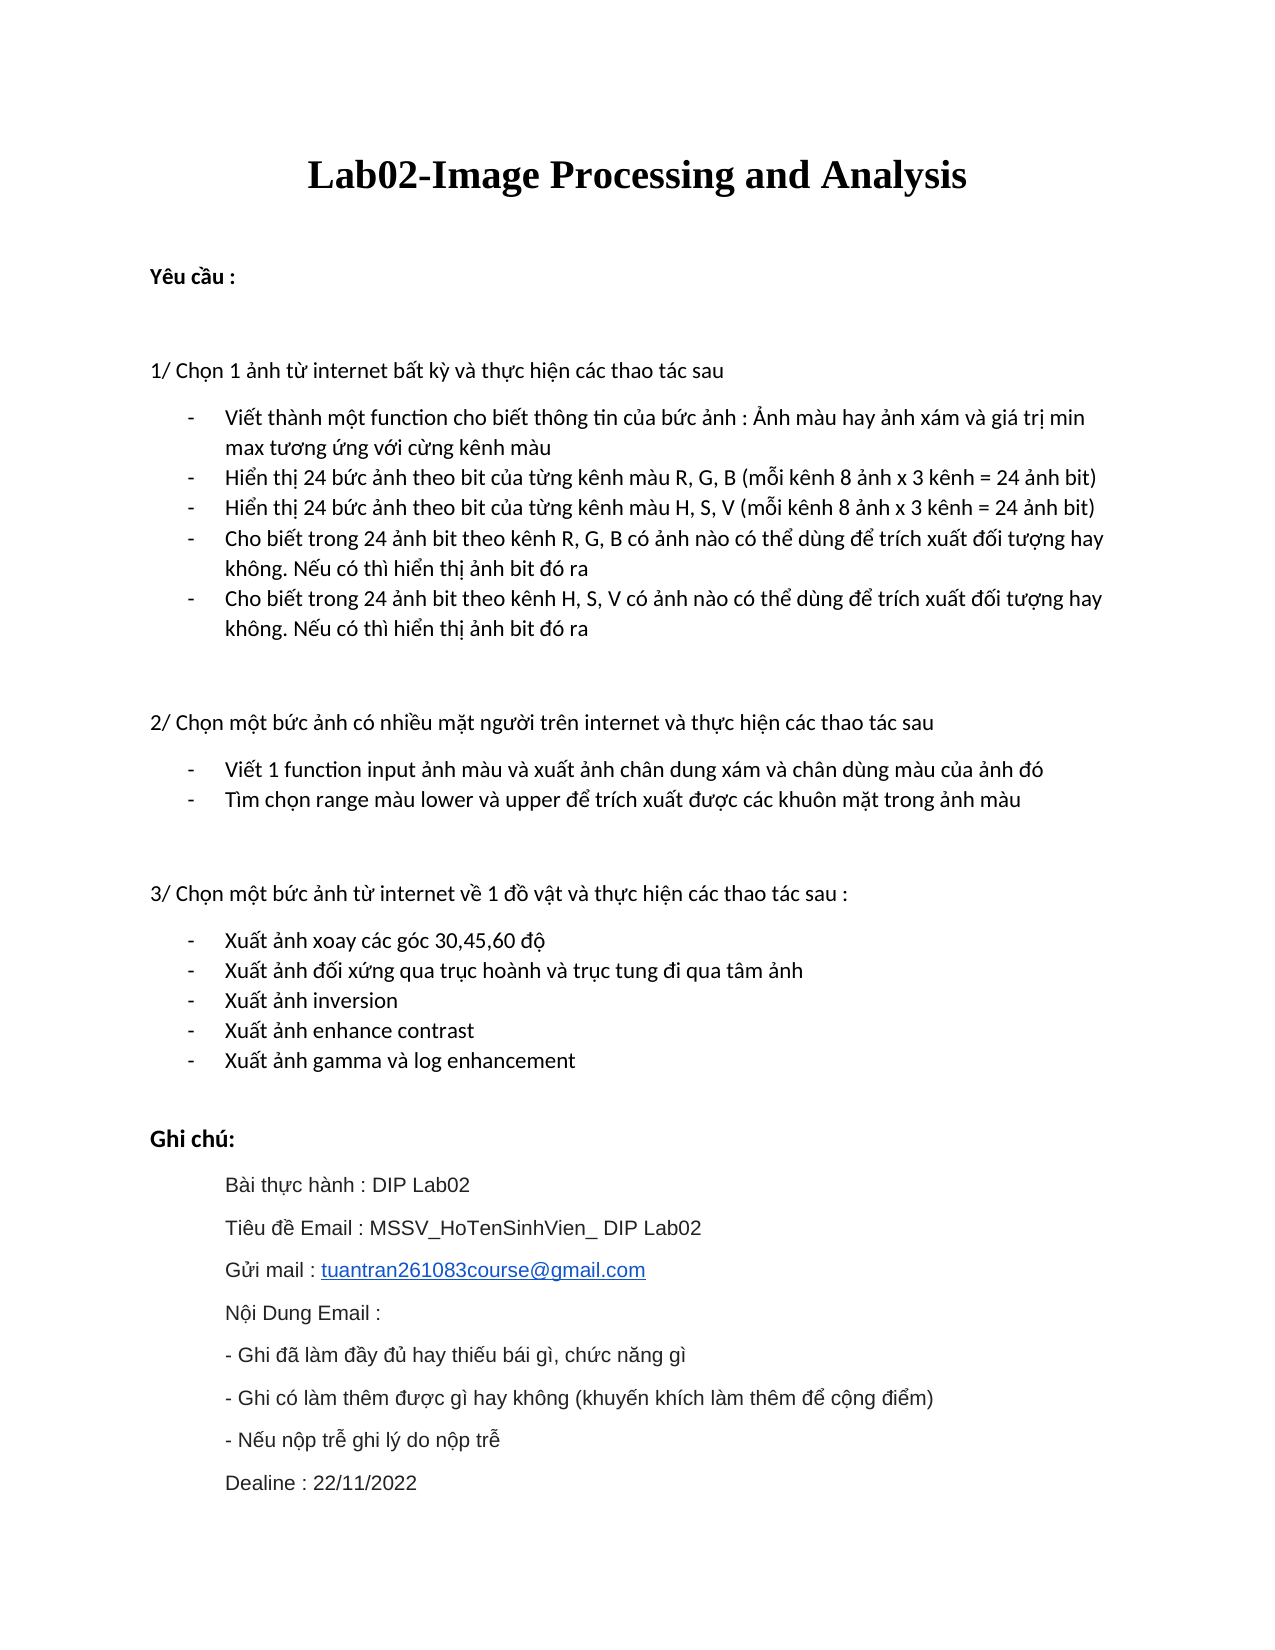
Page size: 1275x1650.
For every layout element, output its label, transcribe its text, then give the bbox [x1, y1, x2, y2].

list Cho biết trong 24 ảnh bit theo kênh H, S, V có ảnh nào có thể dùng để trích xuất đối tượng hay không. Nếu có thì hiển thị ảnh bit đó ra [187, 584, 1125, 642]
list Xuất ảnh đối xứng qua trục hoành và trục tung đi qua tâm ảnh [187, 956, 1125, 984]
text Bài thực hành : DIP Lab02 [225, 1173, 1125, 1197]
text Ghi chú: [150, 1124, 1125, 1154]
text Nội Dung Email : [225, 1301, 1125, 1325]
text - Ghi đã làm đầy đủ hay thiếu bái gì, chức năng gì [225, 1343, 1125, 1367]
text Lab02-Image Processing and Analysis [150, 150, 1125, 197]
list Xuất ảnh enhance contrast [187, 1016, 1125, 1044]
list Tìm chọn range màu lower và upper để trích xuất được các khuôn mặt trong ảnh màu [187, 785, 1125, 813]
text - Ghi có làm thêm được gì hay không (khuyến khích làm thêm để cộng điểm) [225, 1386, 1125, 1410]
list Cho biết trong 24 ảnh bit theo kênh R, G, B có ảnh nào có thể dùng để trích xuất đối tượng hay không. Nếu có thì hiển thị ảnh bit đó ra [187, 524, 1125, 582]
text Dealine : 22/11/2022 [225, 1471, 1125, 1495]
text Tiêu đề Email : MSSV_HoTenSinhVien_ DIP Lab02 [225, 1216, 1125, 1240]
text 3/ Chọn một bức ảnh từ internet về 1 đồ vật và thực hiện các thao tác sau : [150, 879, 1125, 907]
list Xuất ảnh xoay các góc 30,45,60 độ [187, 926, 1125, 954]
text - Nếu nộp trễ ghi lý do nộp trễ [225, 1428, 1125, 1452]
list Xuất ảnh gamma và log enhancement [187, 1047, 1125, 1074]
text 1/ Chọn 1 ảnh từ internet bất kỳ và thực hiện các thao tác sau [150, 356, 1125, 384]
text 2/ Chọn một bức ảnh có nhiều mặt người trên internet và thực hiện các thao tác sau [150, 708, 1125, 736]
list Xuất ảnh inversion [187, 986, 1125, 1014]
list Viết 1 function input ảnh màu và xuất ảnh chân dung xám và chân dùng màu của ảnh đó [187, 755, 1125, 783]
list Viết thành một function cho biết thông tin của bức ảnh : Ảnh màu hay ảnh xám và giá trị min max tương ứng với cừng kênh màu [187, 403, 1125, 461]
text Gửi mail : tuantran261083course@gmail.com [225, 1258, 1125, 1282]
list Hiển thị 24 bức ảnh theo bit của từng kênh màu R, G, B (mỗi kênh 8 ảnh x 3 kênh = 24 ảnh bit) [187, 463, 1125, 491]
list Hiển thị 24 bức ảnh theo bit của từng kênh màu H, S, V (mỗi kênh 8 ảnh x 3 kênh = 24 ảnh bit) [187, 493, 1125, 521]
text Yêu cầu : [150, 262, 1125, 290]
